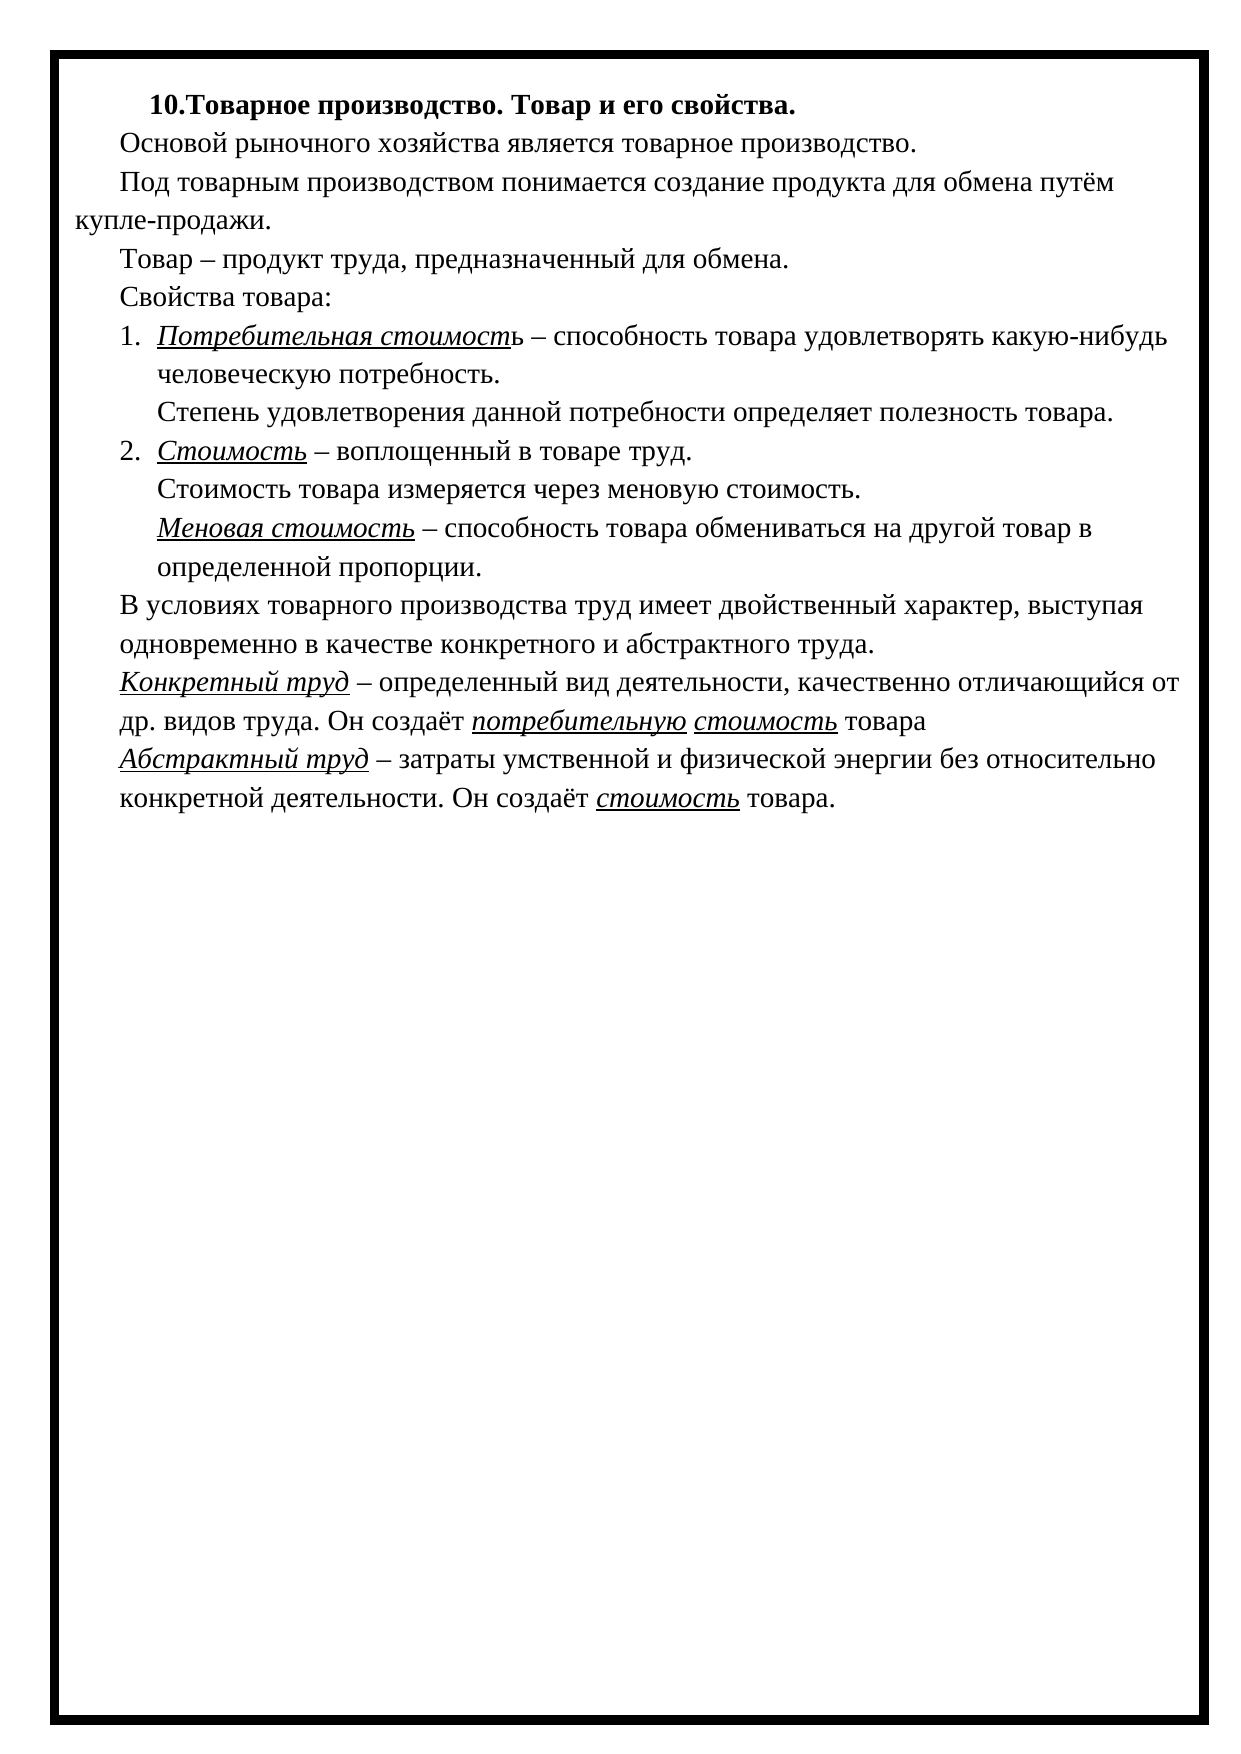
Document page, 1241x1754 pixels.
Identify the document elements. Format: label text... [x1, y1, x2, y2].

text Стоимость товара измеряется через меновую стоимость. [157, 472, 1199, 505]
text Абстрактный труд – затраты умственной и физической энергии без относительно конкретной деятельности. Он создаёт стоимость товара. [119, 742, 1158, 814]
text Под товарным производством понимается создание продукта для обмена путём купле-продажи. [75, 164, 1115, 236]
text В условиях товарного производства труд имеет двойственный характер, выступая одновременно в качестве конкретного и абстрактного труда. [119, 587, 1145, 659]
text Товар – продукт труда, предназначенный для обмена. Свойства товара: [119, 241, 791, 313]
text Степень удовлетворения данной потребности определяет полезность товара. [157, 395, 1199, 428]
text Основой рыночного хозяйства является товарное производство. [119, 125, 1199, 159]
text Конкретный труд – определенный вид деятельности, качественно отличающийся от др. видов труда. Он создаёт потребительную стоимость товара [119, 664, 1181, 737]
list Потребительная стоимость – способность товара удовлетворять какую-нибудь человеческую потребность. [119, 318, 1168, 390]
list Стоимость – воплощенный в товаре труд. [119, 433, 1199, 467]
subtitle 10.Товарное производство. Товар и его свойства. [149, 87, 1199, 120]
text Меновая стоимость – способность товара обмениваться на другой товар в определенной пропорции. [157, 510, 1094, 582]
